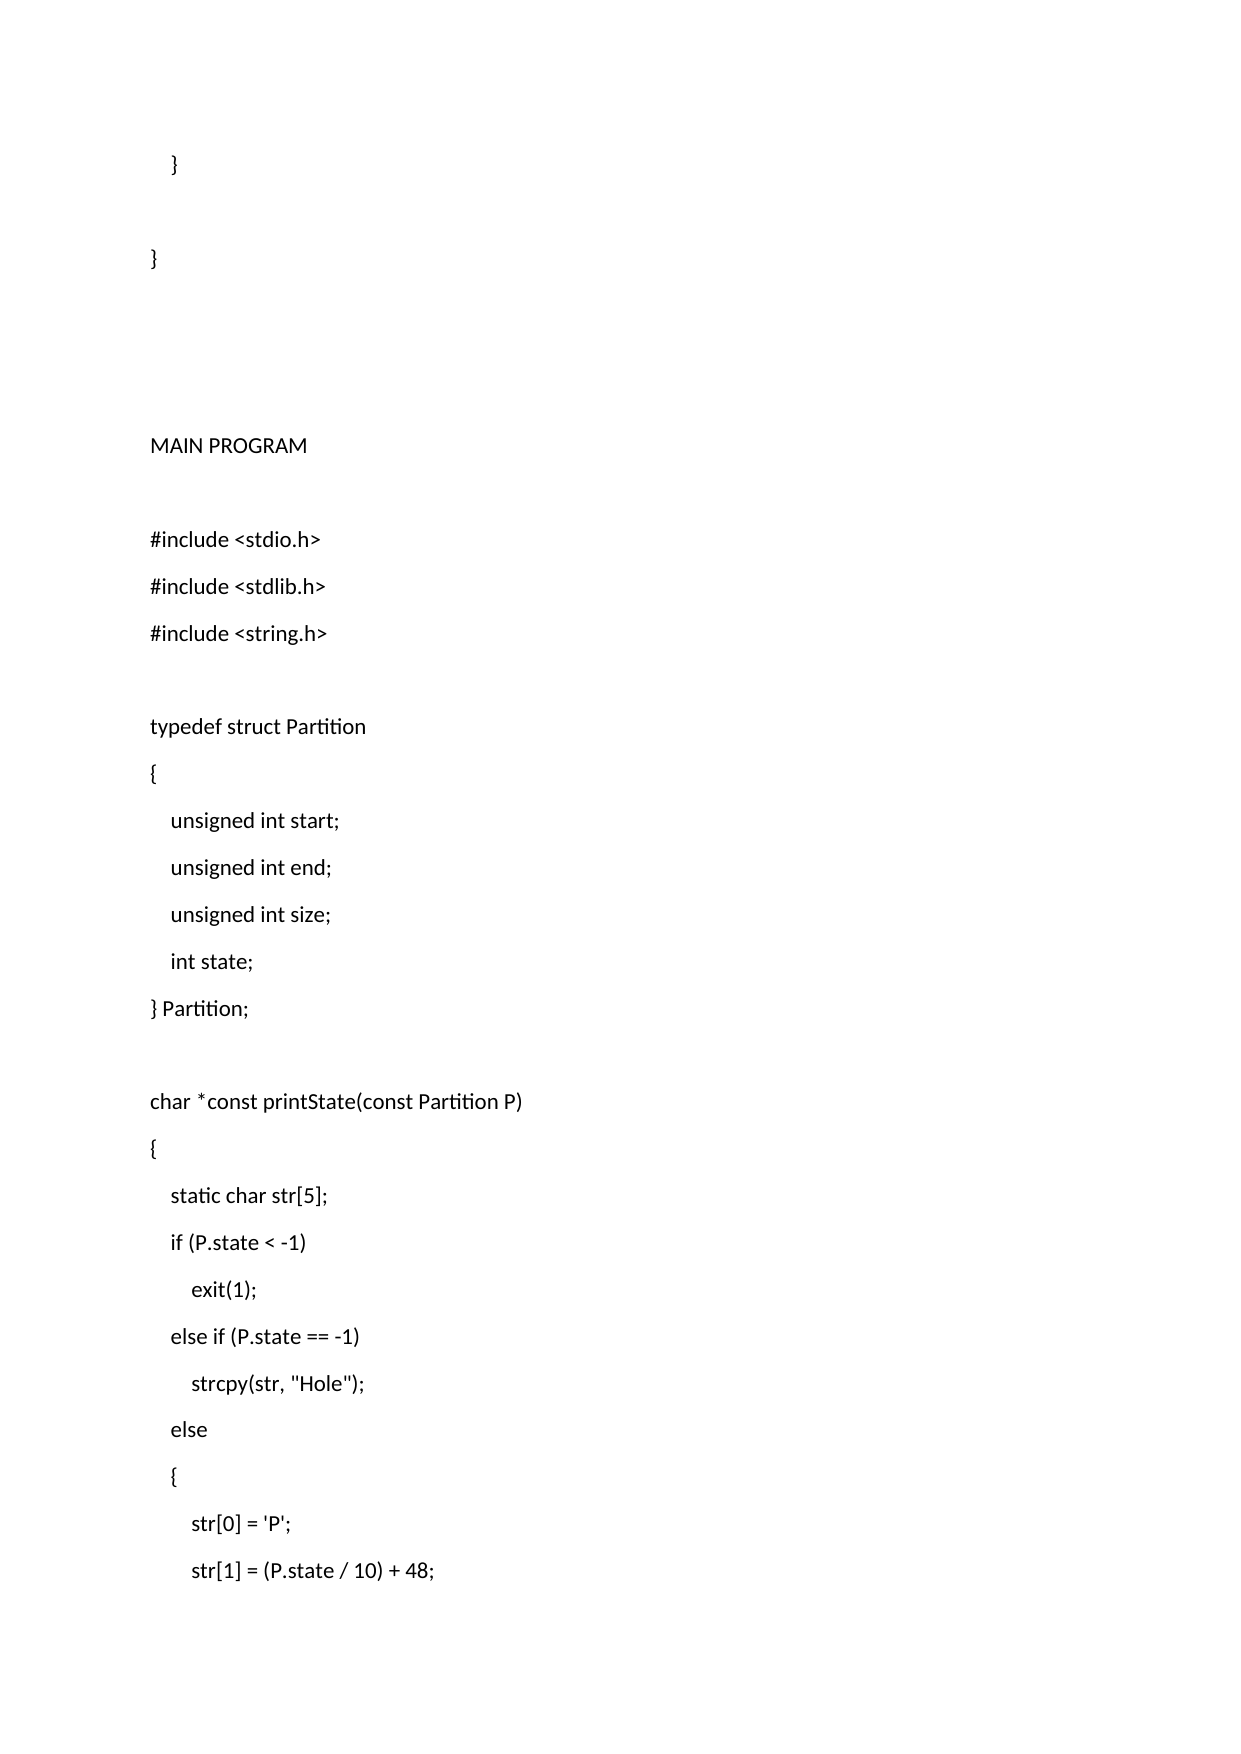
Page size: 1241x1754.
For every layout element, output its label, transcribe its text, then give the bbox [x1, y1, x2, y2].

text #include <stdio.h> [150, 525, 1090, 553]
text str[0] = 'P'; [150, 1509, 1090, 1537]
text int state; [150, 947, 1090, 975]
text } [150, 150, 1090, 178]
text #include <stdlib.h> [150, 572, 1090, 600]
text else if (P.state == -1) [150, 1322, 1090, 1350]
text char *const printState(const Partition P) [150, 1087, 1090, 1116]
text exit(1); [150, 1275, 1090, 1303]
text MAIN PROGRAM [150, 431, 1090, 459]
text static char str[5]; [150, 1181, 1090, 1209]
text { [150, 759, 1090, 787]
text } [150, 244, 1090, 272]
text str[1] = (P.state / 10) + 48; [150, 1556, 1090, 1584]
text typedef struct Partition [150, 712, 1090, 741]
text unsigned int start; [150, 806, 1090, 834]
text { [150, 1462, 1090, 1491]
text strcpy(str, "Hole"); [150, 1369, 1090, 1397]
text #include <string.h> [150, 619, 1090, 647]
text if (P.state < -1) [150, 1228, 1090, 1256]
text { [150, 1134, 1090, 1162]
text else [150, 1416, 1090, 1444]
text } Partition; [150, 994, 1090, 1022]
text unsigned int size; [150, 900, 1090, 928]
text unsigned int end; [150, 853, 1090, 881]
